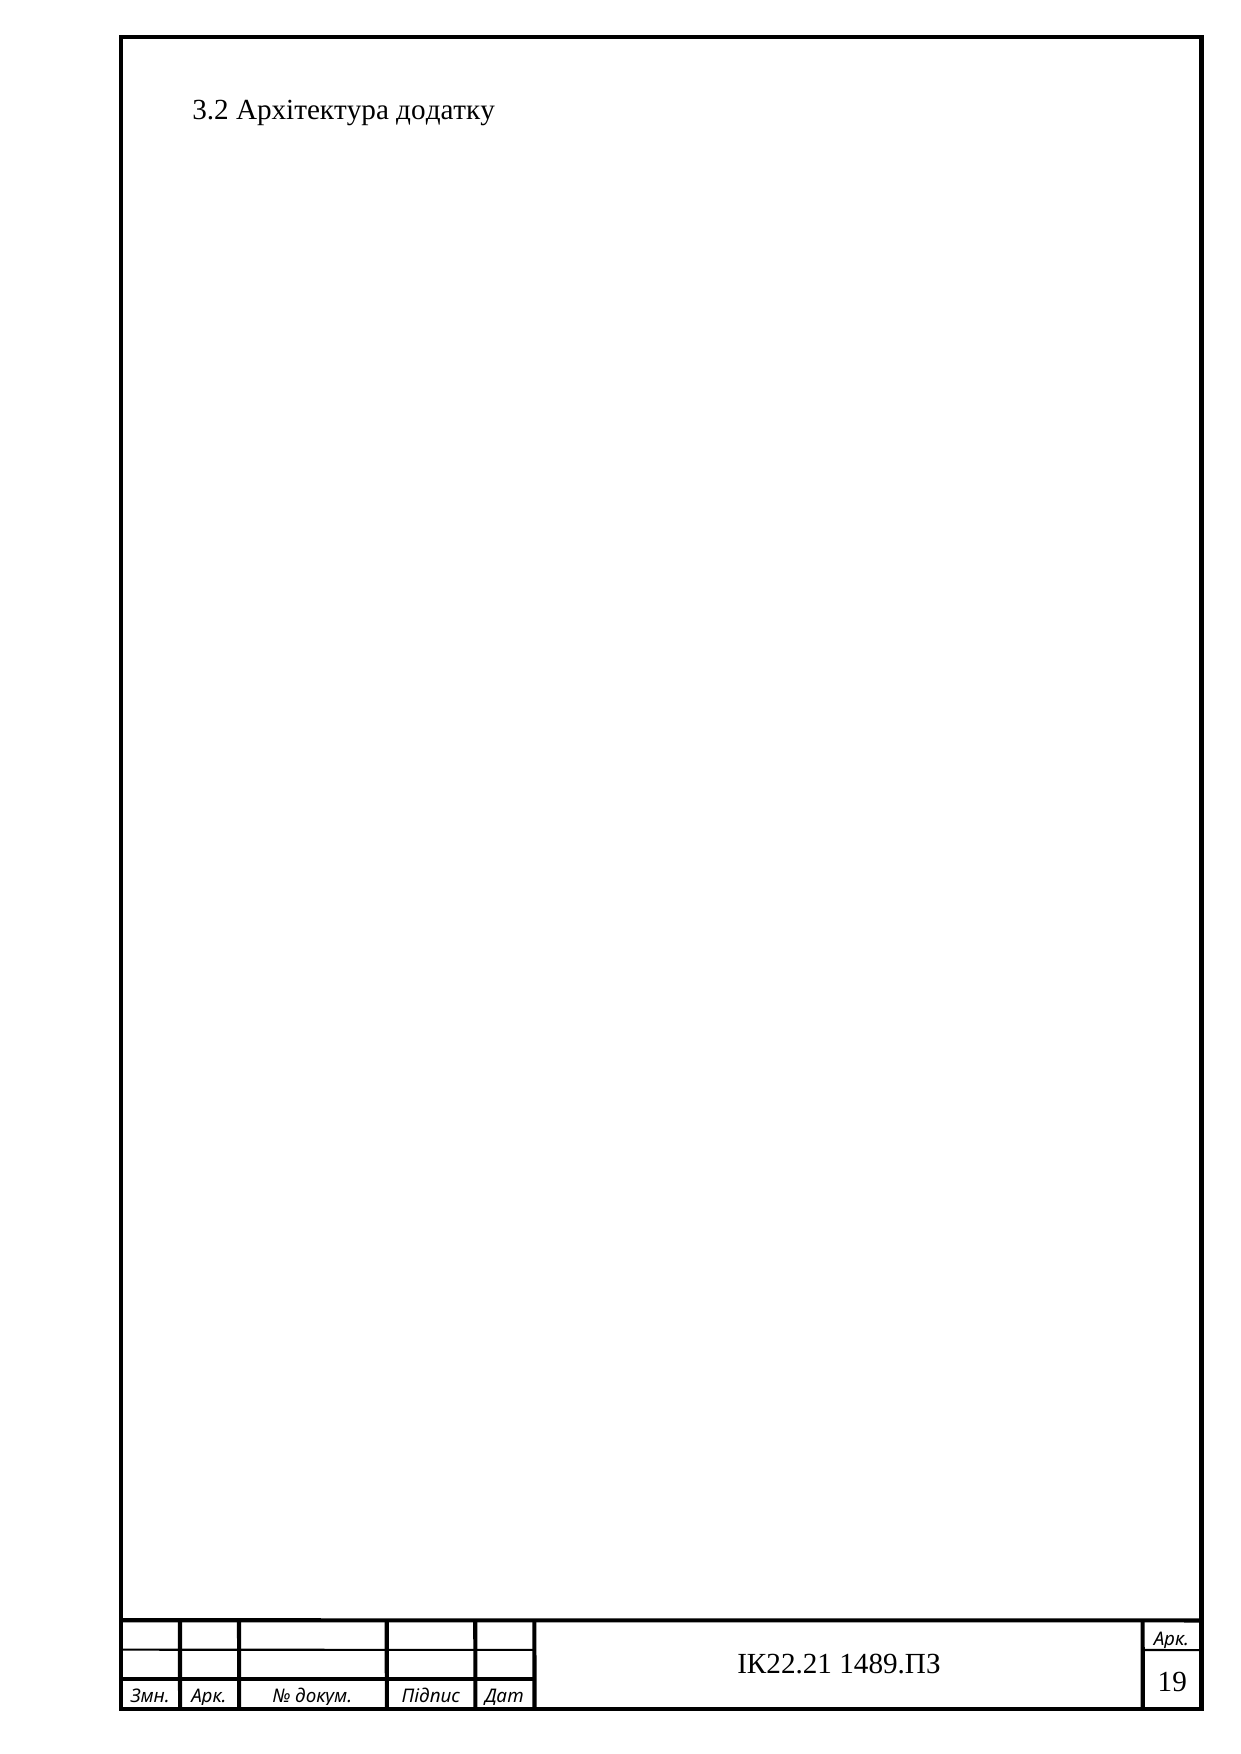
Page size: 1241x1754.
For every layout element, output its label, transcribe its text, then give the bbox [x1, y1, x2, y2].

text 3.2 Архітектура додатку [192, 92, 1196, 126]
